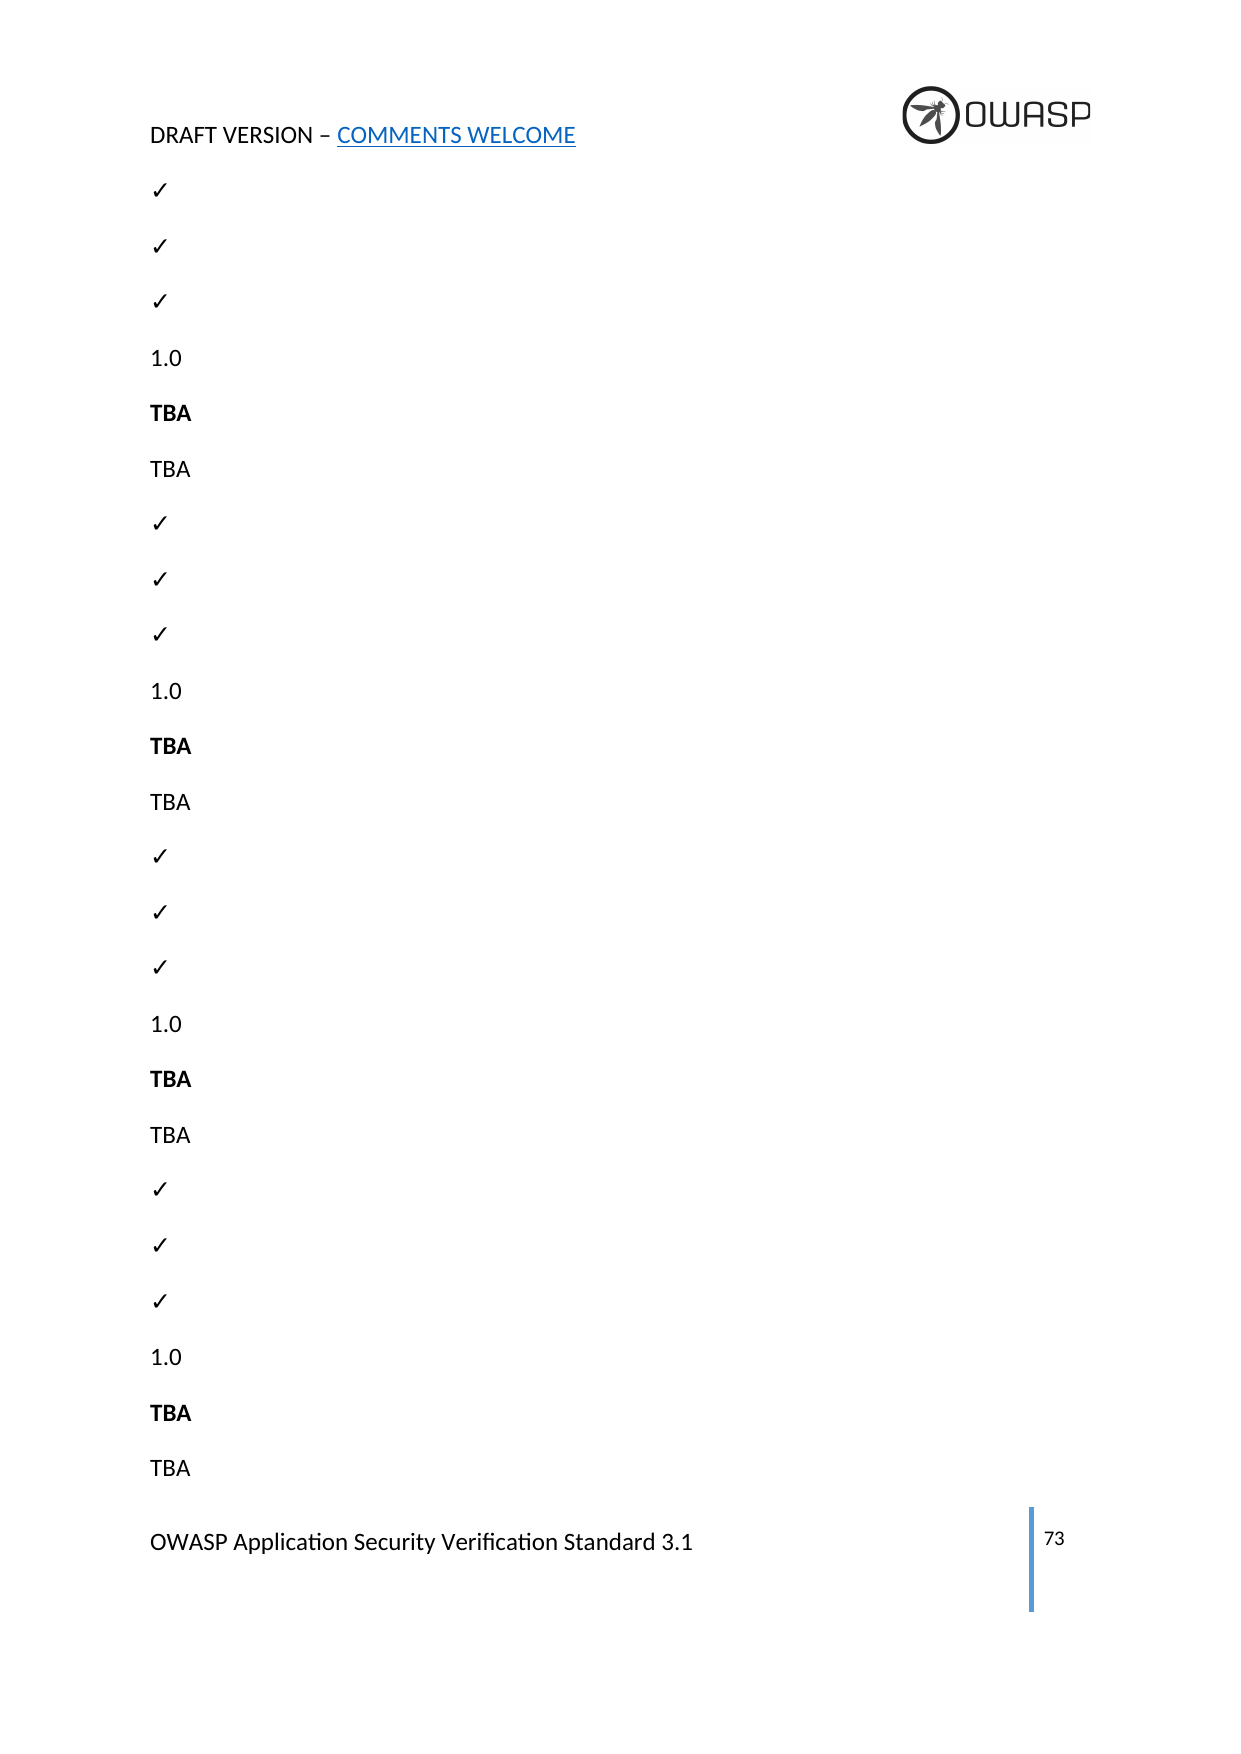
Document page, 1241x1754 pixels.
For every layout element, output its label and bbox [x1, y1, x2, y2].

picture [902, 86, 1091, 144]
